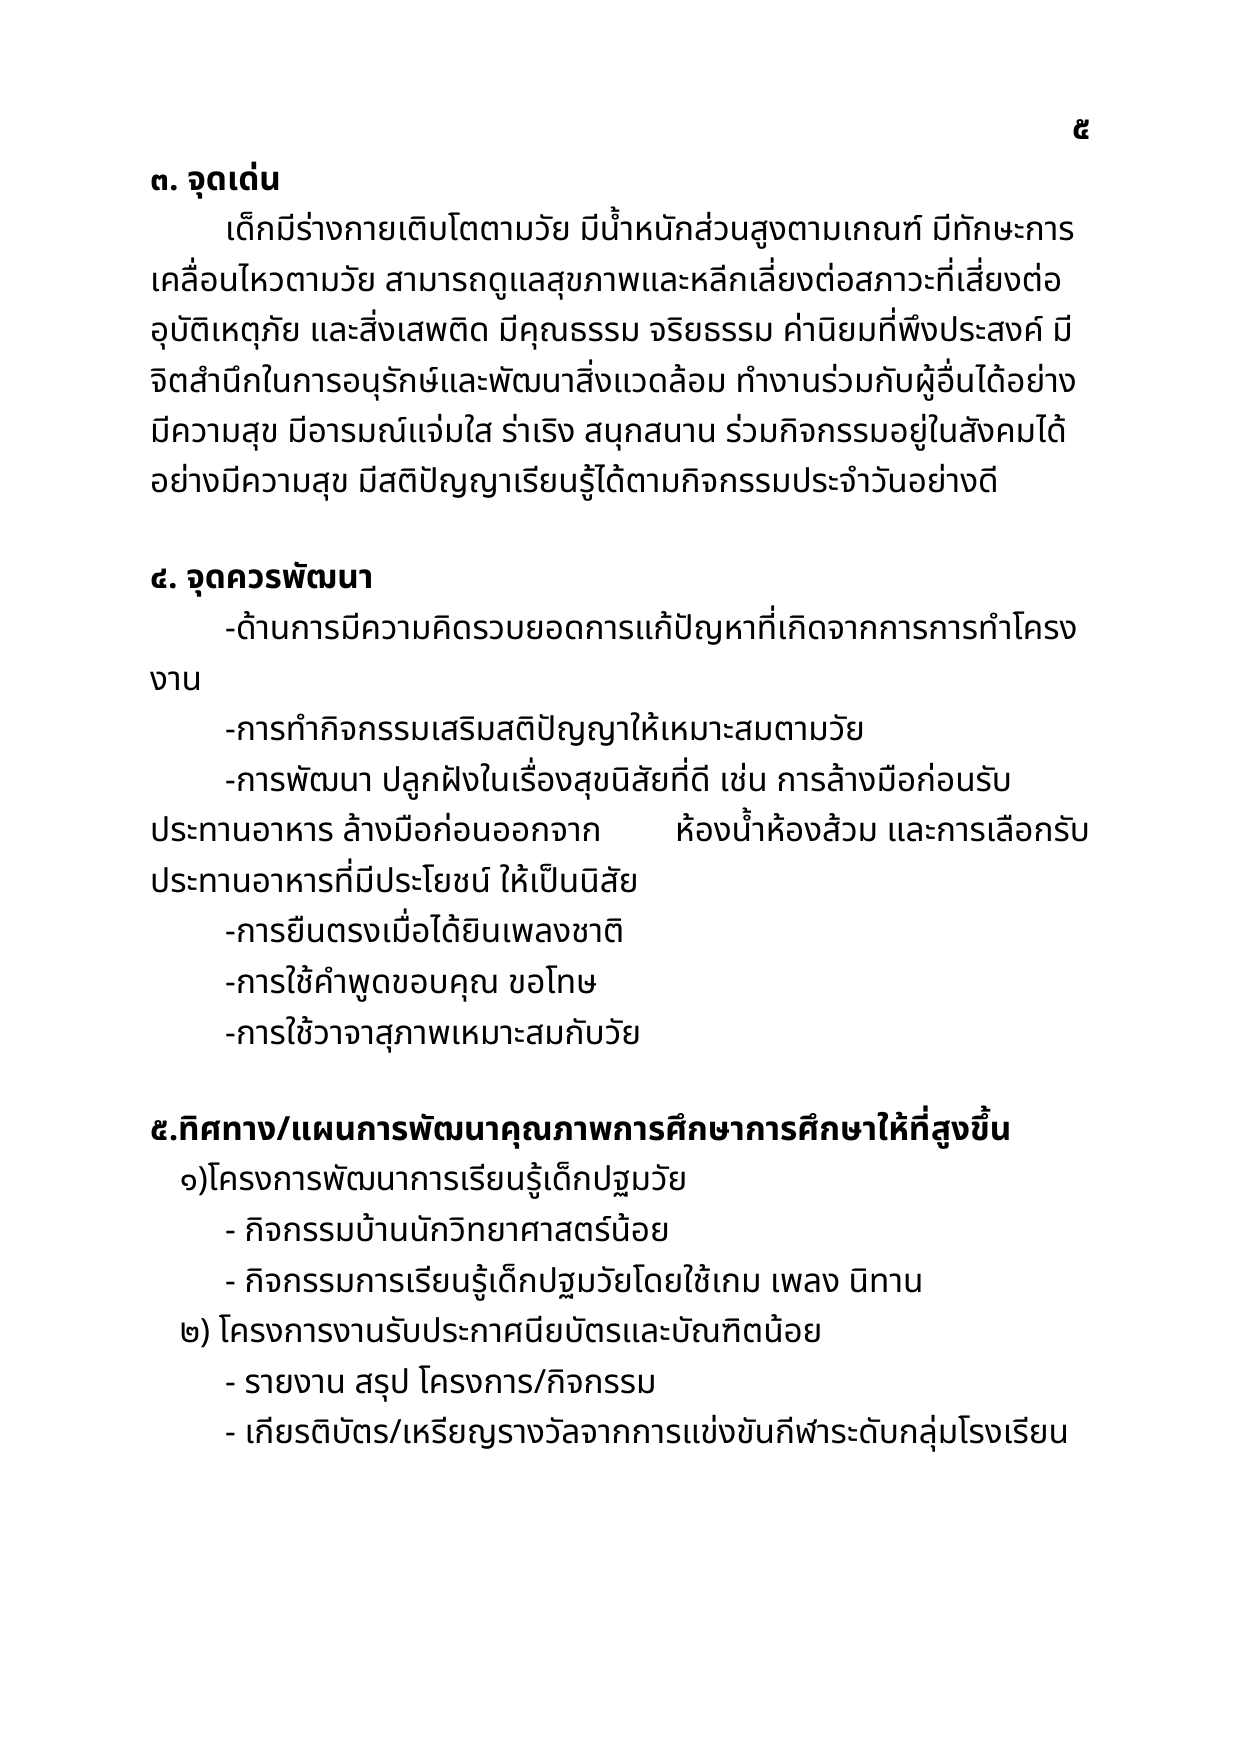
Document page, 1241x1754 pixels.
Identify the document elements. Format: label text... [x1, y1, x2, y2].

text -ด้านการมีความคิดรวบยอดการแก้ปัญหาที่เกิดจากการการทำโครงงาน [150, 604, 1090, 705]
text - กิจกรรมการเรียนรู้เด็กปฐมวัยโดยใช้เกม เพลง นิทาน [150, 1256, 1090, 1307]
text ๔. จุดควรพัฒนา [150, 553, 1090, 604]
text เด็กมีร่างกายเติบโตตามวัย มีน้ำหนักส่วนสูงตามเกณฑ์ มีทักษะการเคลื่อนไหวตามวัย สามารถดูแลสุขภาพและหลีกเลี่ยงต่อสภาวะที่เสี่ยงต่ออุบัติเหตุภัย และสิ่งเสพติด มีคุณธรรม จริยธรรม ค่านิยมที่พึงประสงค์ มีจิตสำนึกในการอนุรักษ์และพัฒนาสิ่งแวดล้อม ทำงานร่วมกับผู้อื่นได้อย่างมีความสุข มีอารมณ์แจ่มใส ร่าเริง สนุกสนาน ร่วมกิจกรรมอยู่ในสังคมได้อย่างมีความสุข มีสติปัญญาเรียนรู้ได้ตามกิจกรรมประจำวันอย่างดี [150, 205, 1090, 508]
text ๒) โครงการงานรับประกาศนียบัตรและบัณฑิตน้อย [150, 1307, 1090, 1358]
text -การยืนตรงเมื่อได้ยินเพลงชาติ [150, 907, 1090, 958]
text -การทำกิจกรรมเสริมสติปัญญาให้เหมาะสมตามวัย [150, 705, 1090, 756]
text ๕.ทิศทาง/แผนการพัฒนาคุณภาพการศึกษาการศึกษาให้ที่สูงขึ้น [150, 1104, 1090, 1155]
text ๕ [150, 104, 1090, 155]
text ๓. จุดเด่น [150, 155, 1090, 205]
text -การพัฒนา ปลูกฝังในเรื่องสุขนิสัยที่ดี เช่น การล้างมือก่อนรับประทานอาหาร ล้างมือก่อนออกจาก ห้องน้ำห้องส้วม และการเลือกรับประทานอาหารที่มีประโยชน์ ให้เป็นนิสัย [150, 756, 1090, 907]
text -การใช้วาจาสุภาพเหมาะสมกับวัย [150, 1008, 1090, 1059]
text - เกียรติบัตร/เหรียญรางวัลจากการแข่งขันกีฬาระดับกลุ่มโรงเรียน [150, 1408, 1090, 1459]
text - กิจกรรมบ้านนักวิทยาศาสตร์น้อย [150, 1206, 1090, 1256]
text - รายงาน สรุป โครงการ/กิจกรรม [150, 1358, 1090, 1408]
text -การใช้คำพูดขอบคุณ ขอโทษ [150, 958, 1090, 1008]
text ๑)โครงการพัฒนาการเรียนรู้เด็กปฐมวัย [150, 1155, 1090, 1206]
